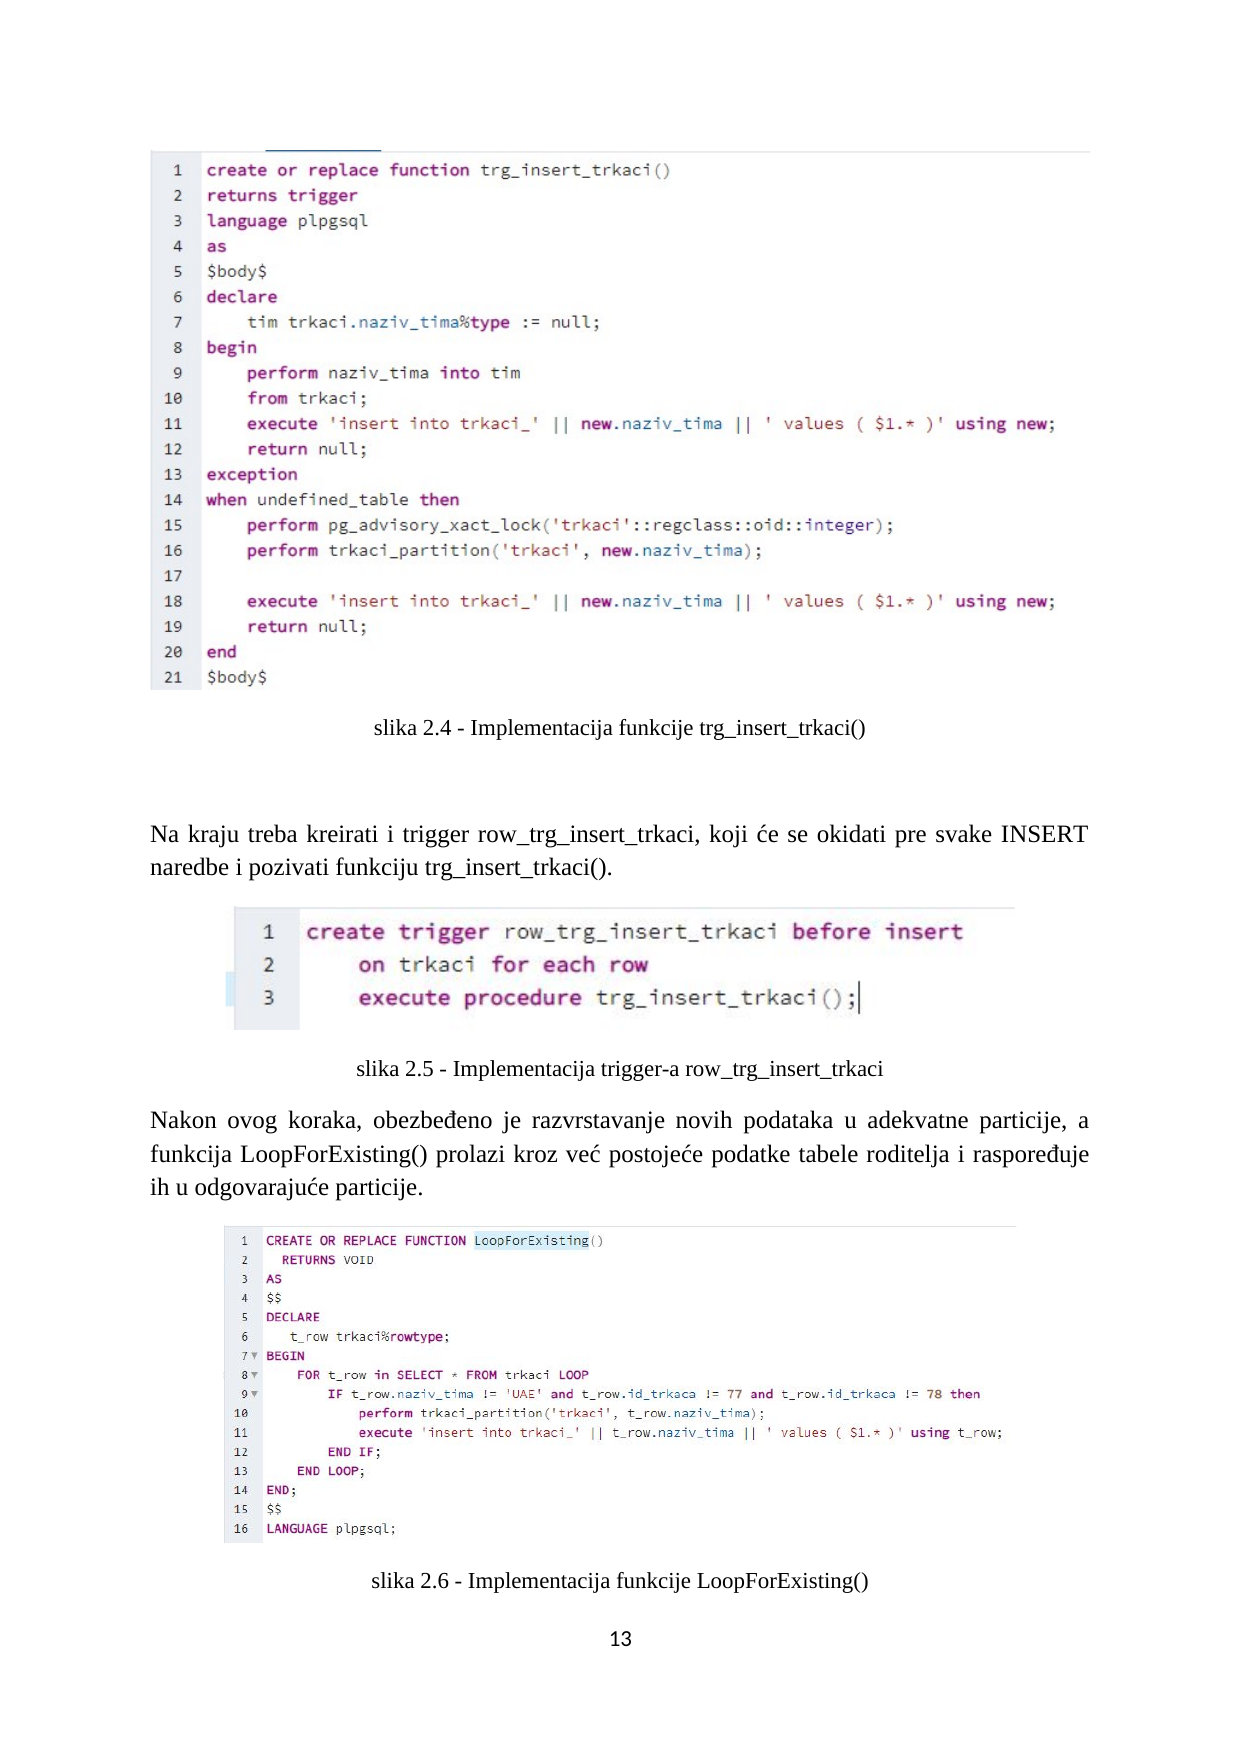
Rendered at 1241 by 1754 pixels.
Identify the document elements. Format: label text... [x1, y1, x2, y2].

picture [225, 906, 1015, 1030]
text Nakon ovog koraka, obezbeđeno je razvrstavanje novih podataka u adekvatne particije, a funkcija LoopForExisting() prolazi kroz već postojeće podatke tabele roditelja i raspoređuje ih u odgovarajuće particije. [150, 1106, 1090, 1200]
text Na kraju treba kreirati i trigger row_trg_insert_trkaci, koji će se okidati pre svake INSERT naredbe i pozivati funkciju trg_insert_trkaci(). [150, 819, 1090, 881]
picture [223, 1225, 1017, 1543]
text slika 2.4 - Implementacija funkcije trg_insert_trkaci() [150, 714, 1090, 741]
picture [150, 150, 1091, 690]
text slika 2.5 - Implementacija trigger-a row_trg_insert_trkaci [150, 1054, 1090, 1081]
text slika 2.6 - Implementacija funkcije LoopForExisting() [150, 1567, 1090, 1594]
